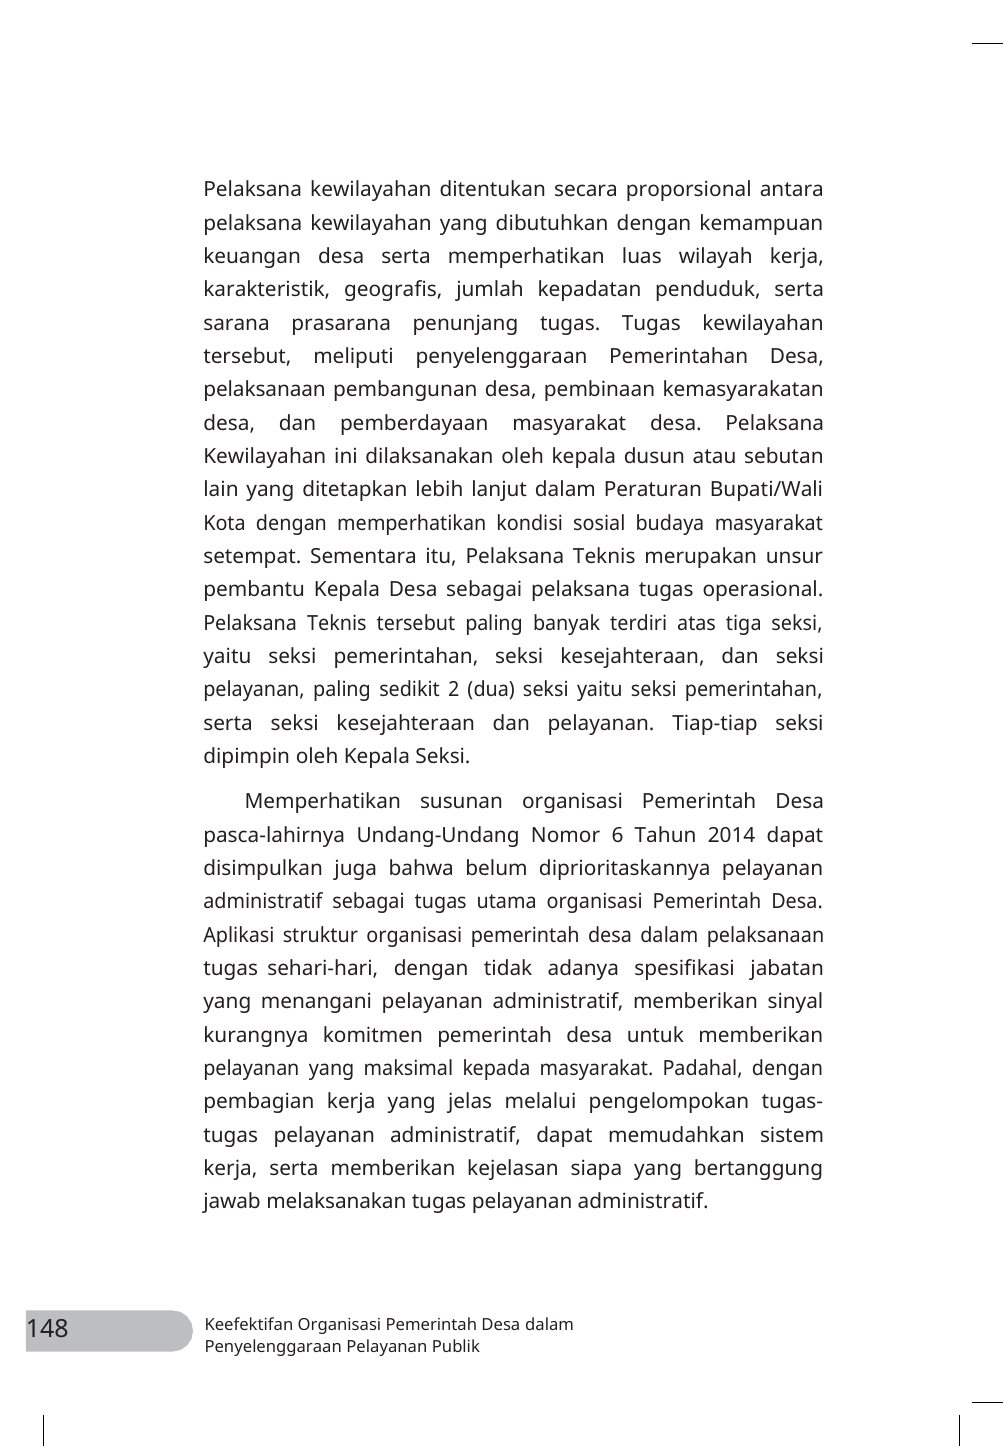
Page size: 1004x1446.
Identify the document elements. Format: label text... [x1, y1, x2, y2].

text Pelaksana kewilayahan ditentukan secara proporsional antara pelaksana kewilayahan yang dibutuhkan dengan kemampuan keuangan desa serta memperhatikan luas wilayah kerja, karakteristik, geografis, jumlah kepadatan penduduk, serta sarana prasarana penunjang tugas. Tugas kewilayahan tersebut, meliputi penyelenggaraan Pemerintahan Desa, pelaksanaan pembangunan desa, pembinaan kemasyarakatan desa, dan pemberdayaan masyarakat desa. Pelaksana Kewilayahan ini dilaksanakan oleh kepala dusun atau sebutan lain yang ditetapkan lebih lanjut dalam Peraturan Bupati/Wali Kota dengan memperhatikan kondisi sosial budaya masyarakat setempat. Sementara itu, Pelaksana Teknis merupakan unsur pembantu Kepala Desa sebagai pelaksana tugas operasional. Pelaksana Teknis tersebut paling banyak terdiri atas tiga seksi, yaitu seksi pemerintahan, seksi kesejahteraan, dan seksi pelayanan, paling sedikit 2 (dua) seksi yaitu seksi pemerintahan, serta seksi kesejahteraan dan pelayanan. Tiap-tiap seksi dipimpin oleh Kepala Seksi. [203, 170, 824, 770]
text Keefektifan Organisasi Pemerintah Desa dalam Penyelenggaraan Pelayanan Publik [204, 1313, 580, 1357]
text Memperhatikan susunan organisasi Pemerintah Desa pasca-lahirnya Undang-Undang Nomor 6 Tahun 2014 dapat disimpulkan juga bahwa belum diprioritaskannya pelayanan administratif sebagai tugas utama organisasi Pemerintah Desa. Aplikasi struktur organisasi pemerintah desa dalam pelaksanaan tugas sehari-hari, dengan tidak adanya spesifikasi jabatan yang menangani pelayanan administratif, memberikan sinyal kurangnya komitmen pemerintah desa untuk memberikan pelayanan yang maksimal kepada masyarakat. Padahal, dengan pembagian kerja yang jelas melalui pengelompokan tugas- tugas pelayanan administratif, dapat memudahkan sistem kerja, serta memberikan kejelasan siapa yang bertanggung jawab melaksanakan tugas pelayanan administratif. [203, 782, 824, 1215]
